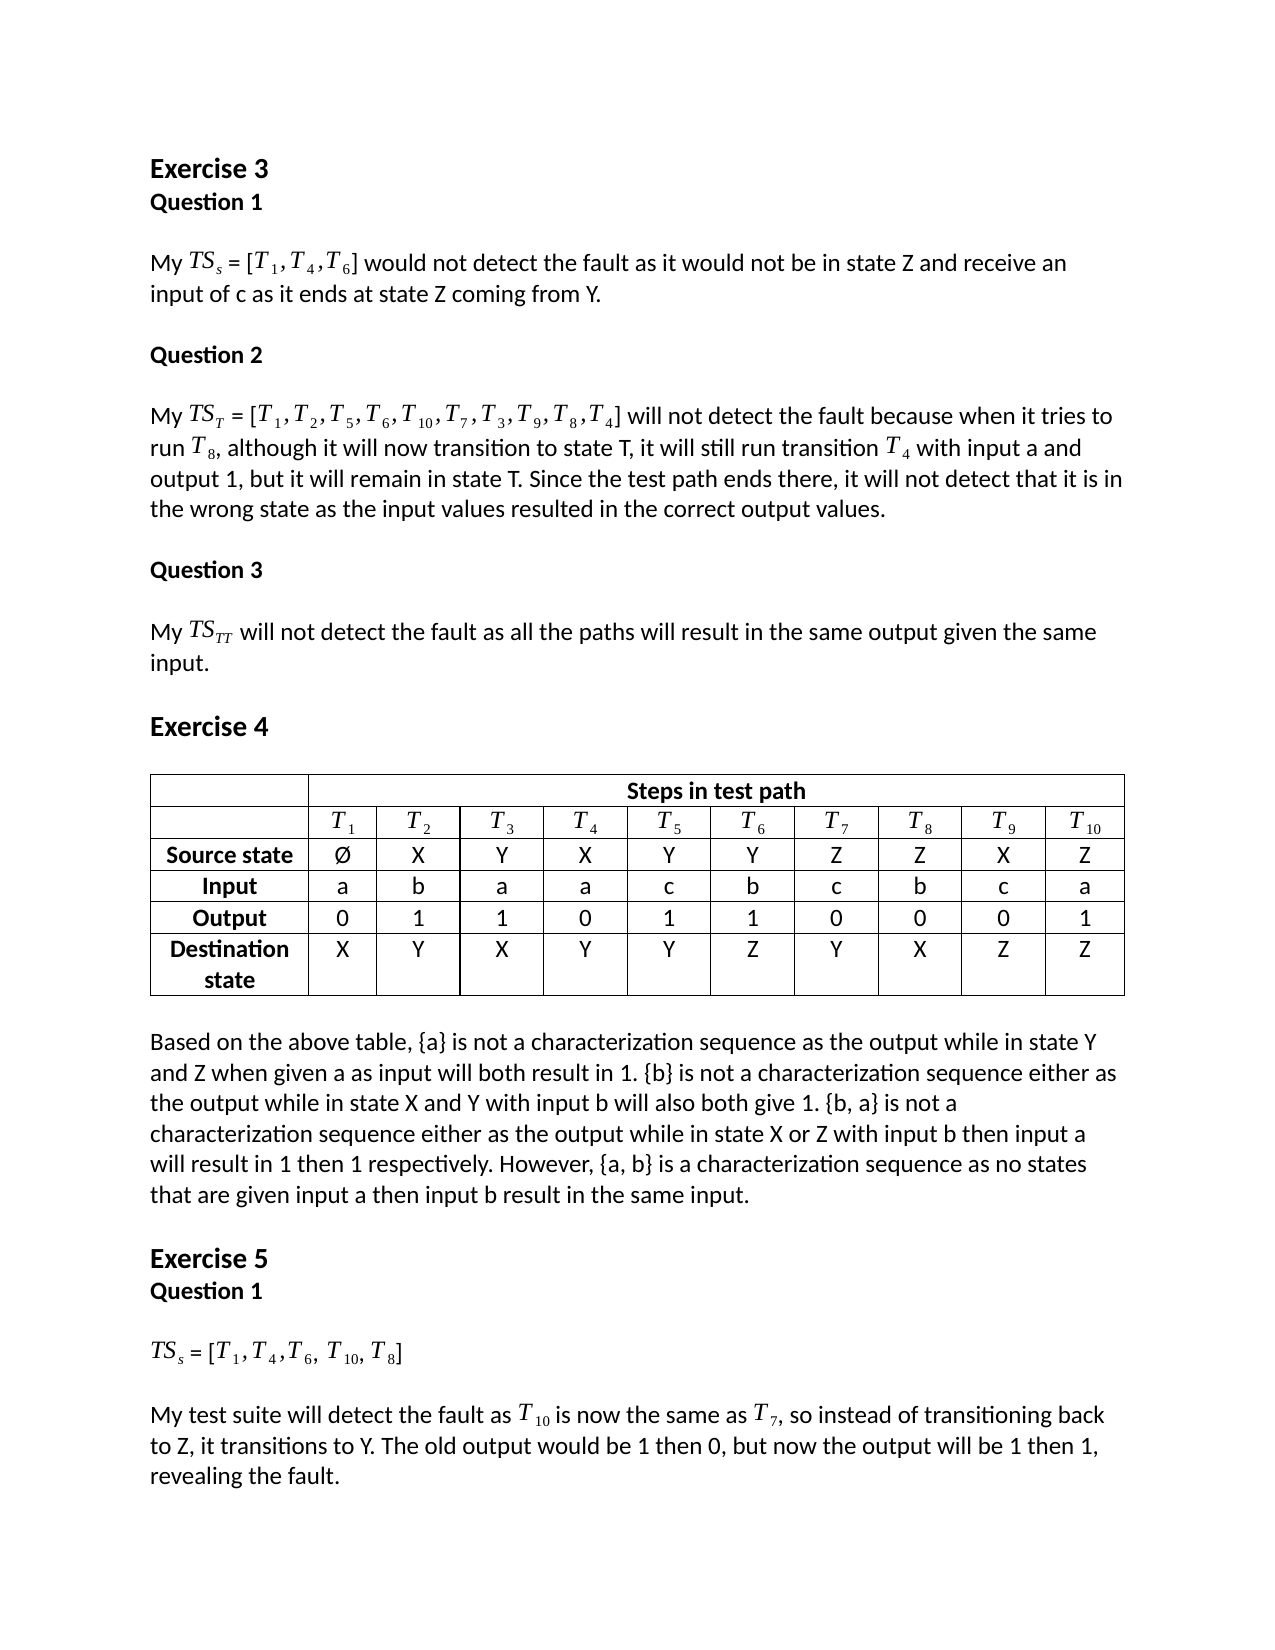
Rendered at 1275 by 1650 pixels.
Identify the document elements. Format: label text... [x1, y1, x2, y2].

table_cell X [461, 934, 543, 995]
table_cell [151, 807, 308, 838]
table_cell X [544, 839, 627, 869]
table_cell [377, 807, 459, 838]
table_cell [461, 807, 543, 838]
table_cell Z [795, 839, 878, 869]
table_cell [309, 807, 376, 838]
table_cell Z [879, 839, 961, 869]
text Based on the above table, {a} is not a characterization sequence as the output while in state Y and Z when given a as input will both result in 1. {b} is not a characterization sequence either as the output while in state X and Y with input b will also both give 1. {b, a} is not a characterization sequence either as the output while in state X or Z with input b then input a will result in 1 then 1 respectively. However, {a, b} is a characterization sequence as no states that are given input a then input b result in the same input. [150, 1026, 1125, 1209]
table_header Steps in test path [309, 775, 1124, 806]
table_cell Z [711, 934, 794, 995]
table_cell Y [628, 839, 710, 869]
table_cell Destination state [151, 934, 308, 995]
table_cell [795, 807, 878, 838]
table_cell [962, 807, 1045, 838]
table_cell b [711, 871, 794, 901]
table_cell 1 [628, 902, 710, 933]
text My = [] would not detect the fault as it would not be in state Z and receive an input of c as it ends at state Z coming from Y. [150, 247, 1125, 308]
table_cell Z [962, 934, 1045, 995]
table_cell Output [151, 902, 308, 933]
table_cell Input [151, 871, 308, 901]
table_cell a [309, 871, 376, 901]
table_cell [711, 807, 794, 838]
table_cell Y [711, 839, 794, 869]
table_cell X [879, 934, 961, 995]
table_cell [1046, 807, 1124, 838]
table_cell 0 [309, 902, 376, 933]
table_cell Y [461, 839, 543, 869]
text Question 1 [150, 1276, 1125, 1306]
table_cell 1 [1046, 902, 1124, 933]
table_cell X [377, 839, 459, 869]
table_cell b [377, 871, 459, 901]
text Exercise 3 [150, 150, 1125, 186]
table_cell Y [544, 934, 627, 995]
table_cell c [795, 871, 878, 901]
table_cell b [879, 871, 961, 901]
table_cell Y [795, 934, 878, 995]
text = [, , ] [150, 1337, 1125, 1368]
text Question 1 [150, 186, 1125, 216]
table_cell Y [628, 934, 710, 995]
text Exercise 5 [150, 1240, 1125, 1276]
table_cell Z [1046, 839, 1124, 869]
table_cell 0 [795, 902, 878, 933]
table_header [151, 775, 308, 806]
table_cell Z [1046, 934, 1124, 995]
table_cell 0 [544, 902, 627, 933]
table_cell 0 [962, 902, 1045, 933]
table_cell [544, 807, 627, 838]
table_cell Y [377, 934, 459, 995]
table_cell a [544, 871, 627, 901]
text Exercise 4 [150, 708, 1125, 743]
table_cell X [962, 839, 1045, 869]
table_cell Ø [309, 839, 376, 869]
table_cell a [1046, 871, 1124, 901]
table_cell Source state [151, 839, 308, 869]
table_cell X [309, 934, 376, 995]
table_cell 1 [377, 902, 459, 933]
text Question 3 [150, 554, 1125, 585]
table_cell c [628, 871, 710, 901]
table_cell c [962, 871, 1045, 901]
table_cell 0 [879, 902, 961, 933]
table_cell 1 [461, 902, 543, 933]
text Question 2 [150, 339, 1125, 369]
table_cell 1 [711, 902, 794, 933]
text My will not detect the fault as all the paths will result in the same output given the same input. [150, 615, 1125, 677]
text My = [] will not detect the fault because when it tries to run , although it will now transition to state T, it will still run transition with input a and output 1, but it will remain in state T. Since the test path ends there, it will not detect that it is in the wrong state as the input values resulted in the correct output values. [150, 400, 1125, 524]
table_cell [879, 807, 961, 838]
text My test suite will detect the fault as is now the same as , so instead of transitioning back to Z, it transitions to Y. The old output would be 1 then 0, but now the output will be 1 then 1, revealing the fault. [150, 1399, 1125, 1491]
table_cell a [461, 871, 543, 901]
table_cell [628, 807, 710, 838]
